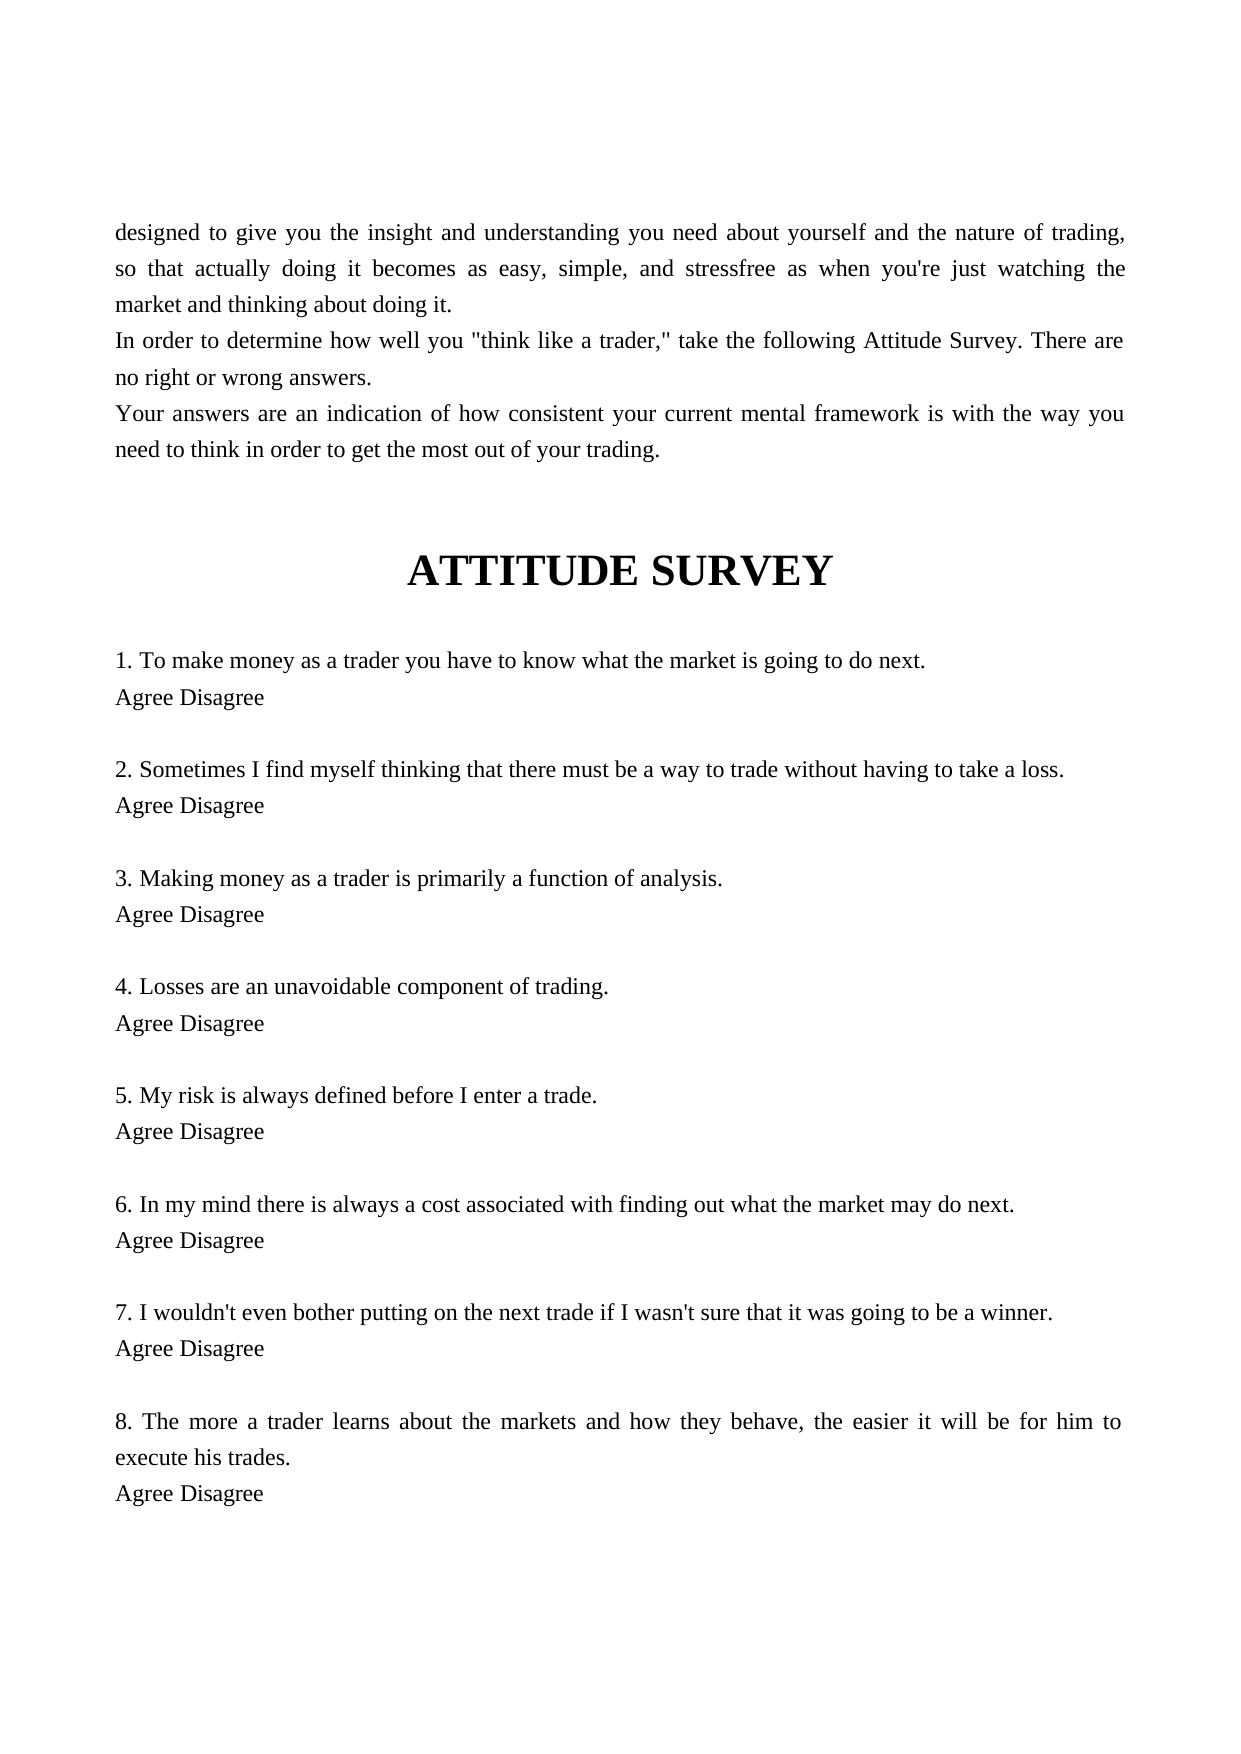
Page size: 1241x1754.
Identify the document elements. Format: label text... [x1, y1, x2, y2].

list The more a trader learns about the markets and how they behave, the easier it will be for him to execute his trades. [115, 1407, 1126, 1471]
list Making money as a trader is primarily a function of analysis. Agree Disagree [115, 864, 734, 928]
text Your answers are an indication of how consistent your current mental framework is with the way you need to think in order to get the most out of your trading. [115, 399, 1126, 462]
subtitle ATTITUDE SURVEY [104, 544, 1137, 595]
list To make money as a trader you have to know what the market is going to do next. Agree Disagree [115, 647, 939, 710]
list My risk is always defined before I enter a trade. Agree Disagree [115, 1081, 606, 1145]
list In my mind there is always a cost associated with finding out what the market may do next. Agree Disagree [115, 1190, 1030, 1253]
list Losses are an unavoidable component of trading. Agree Disagree [115, 972, 617, 1036]
list Sometimes I find myself thinking that there must be a way to trade without having to take a loss. Agree Disagree [115, 755, 1081, 819]
text In order to determine how well you "think like a trader," take the following Attitude Survey. There are no right or wrong answers. [115, 326, 1126, 390]
text Agree Disagree [115, 1479, 1137, 1507]
list I wouldn't even bother putting on the next trade if I wasn't sure that it was going to be a winner. Agree Disagree [115, 1298, 1069, 1362]
text designed to give you the insight and understanding you need about yourself and the nature of trading, so that actually doing it becomes as easy, simple, and stressfree as when you're just watching the market and thinking about doing it. [115, 218, 1126, 318]
